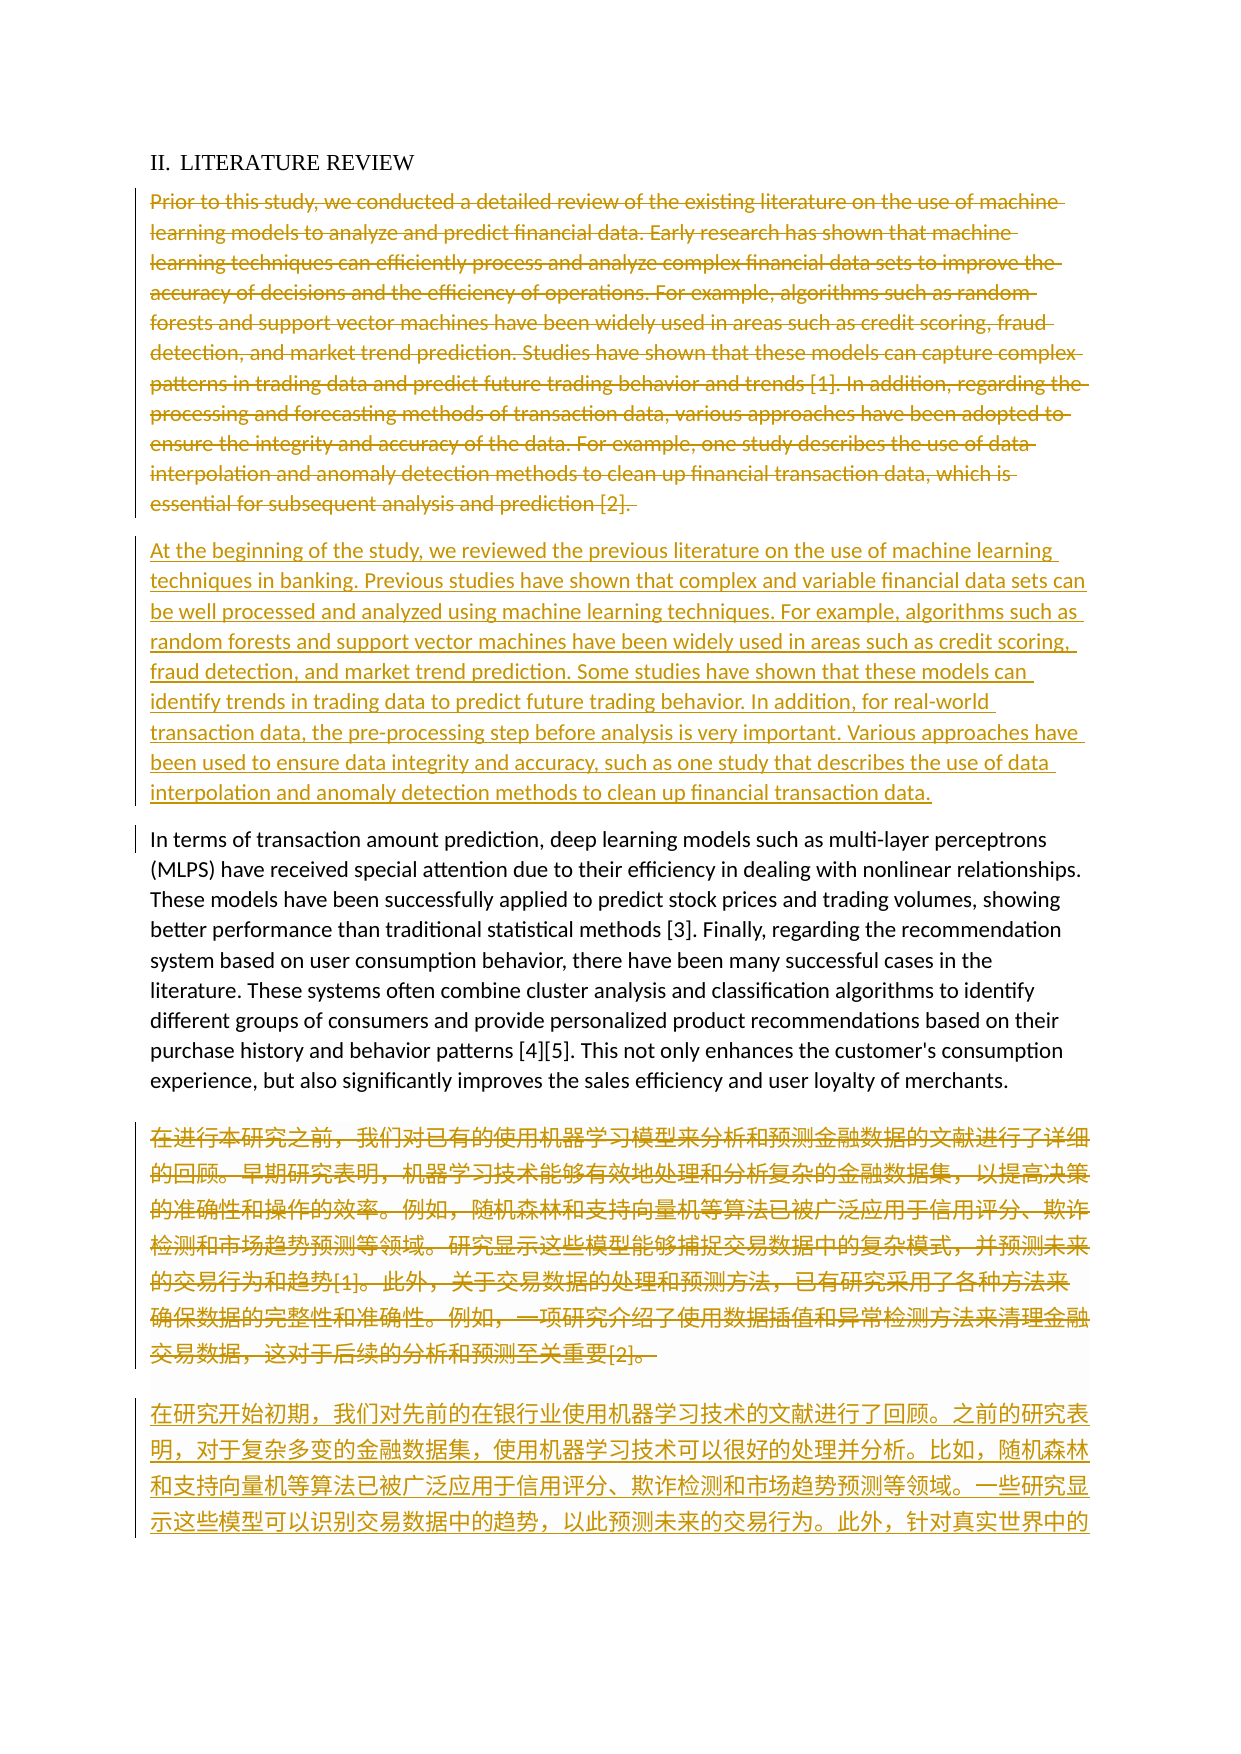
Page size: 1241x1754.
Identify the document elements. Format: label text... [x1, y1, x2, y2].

text II. LITERATURE REVIEW [150, 150, 1090, 175]
text In terms of transaction amount prediction, deep learning models such as multi-layer perceptrons (MLPS) have received special attention due to their efficiency in dealing with nonlinear relationships. These models have been successfully applied to predict stock prices and trading volumes, showing better performance than traditional statistical methods [3]. Finally, regarding the recommendation system based on user consumption behavior, there have been many successful cases in the literature. These systems often combine cluster analysis and classification algorithms to identify different groups of consumers and provide personalized product recommendations based on their purchase history and behavior patterns [4][5]. This not only enhances the customer's consumption experience, but also significantly improves the sales efficiency and user loyalty of merchants. [150, 825, 1090, 1095]
